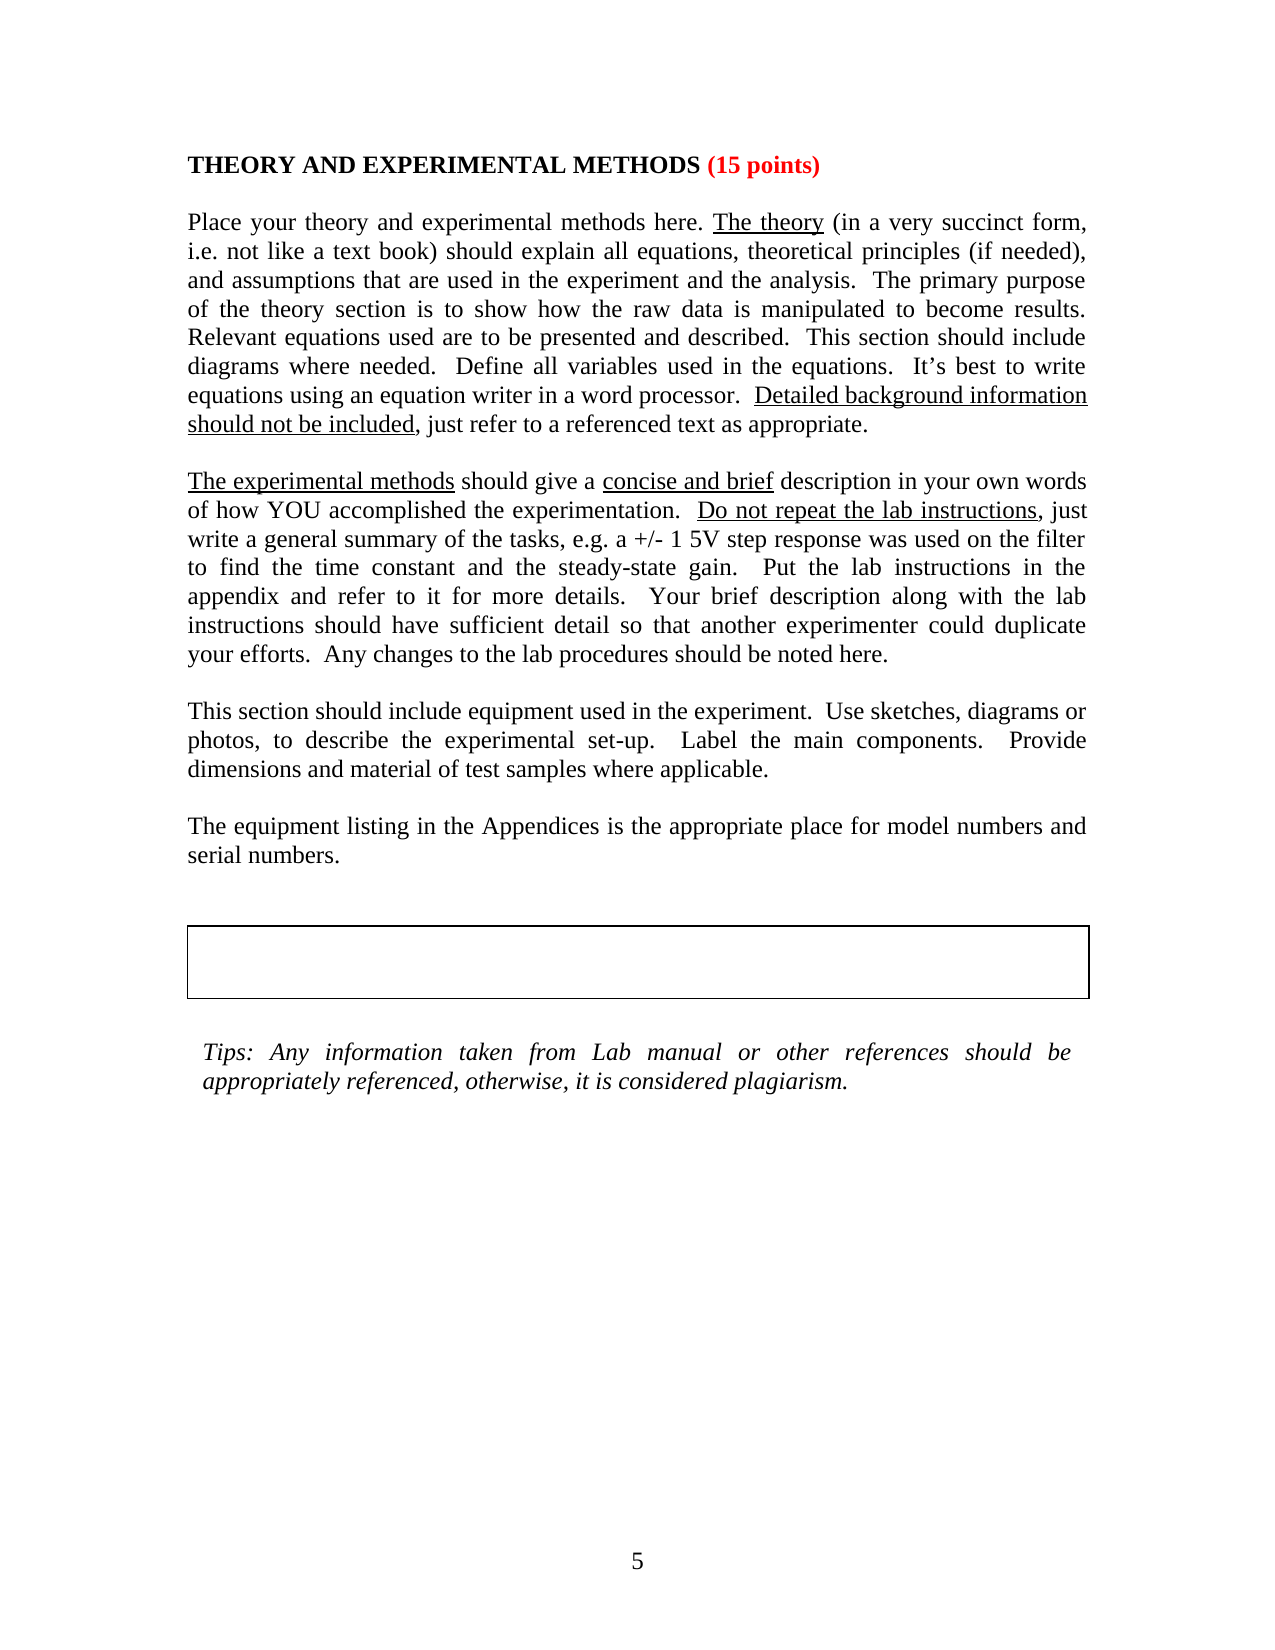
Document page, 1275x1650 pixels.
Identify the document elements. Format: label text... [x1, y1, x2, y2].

text The equipment listing in the Appendices is the appropriate place for model numbers and serial numbers. [187, 811, 1087, 869]
text THEORY AND EXPERIMENTAL METHODS (15 points) [187, 150, 1087, 179]
text The experimental methods should give a concise and brief description in your own words of how YOU accomplished the experimentation. Do not repeat the lab instructions, just write a general summary of the tasks, e.g. a +/- 1 5V step response was used on the filter to find the time constant and the steady-state gain. Put the lab instructions in the appendix and refer to it for more details. Your brief description along with the lab instructions should have sufficient detail so that another experimenter could duplicate your efforts. Any changes to the lab procedures should be noted here. [187, 466, 1087, 667]
text This section should include equipment used in the experiment. Use sketches, diagrams or photos, to describe the experimental set-up. Label the main components. Provide dimensions and material of test samples where applicable. [187, 696, 1087, 782]
text Place your theory and experimental methods here. The theory (in a very succinct form, i.e. not like a text book) should explain all equations, theoretical principles (if needed), and assumptions that are used in the experiment and the analysis. The primary purpose of the theory section is to show how the raw data is manipulated to become results. Relevant equations used are to be presented and described. This section should include diagrams where needed. Define all variables used in the equations. It’s best to write equations using an equation writer in a word processor. Detailed background information should not be included, just refer to a referenced text as appropriate. [187, 207, 1087, 437]
